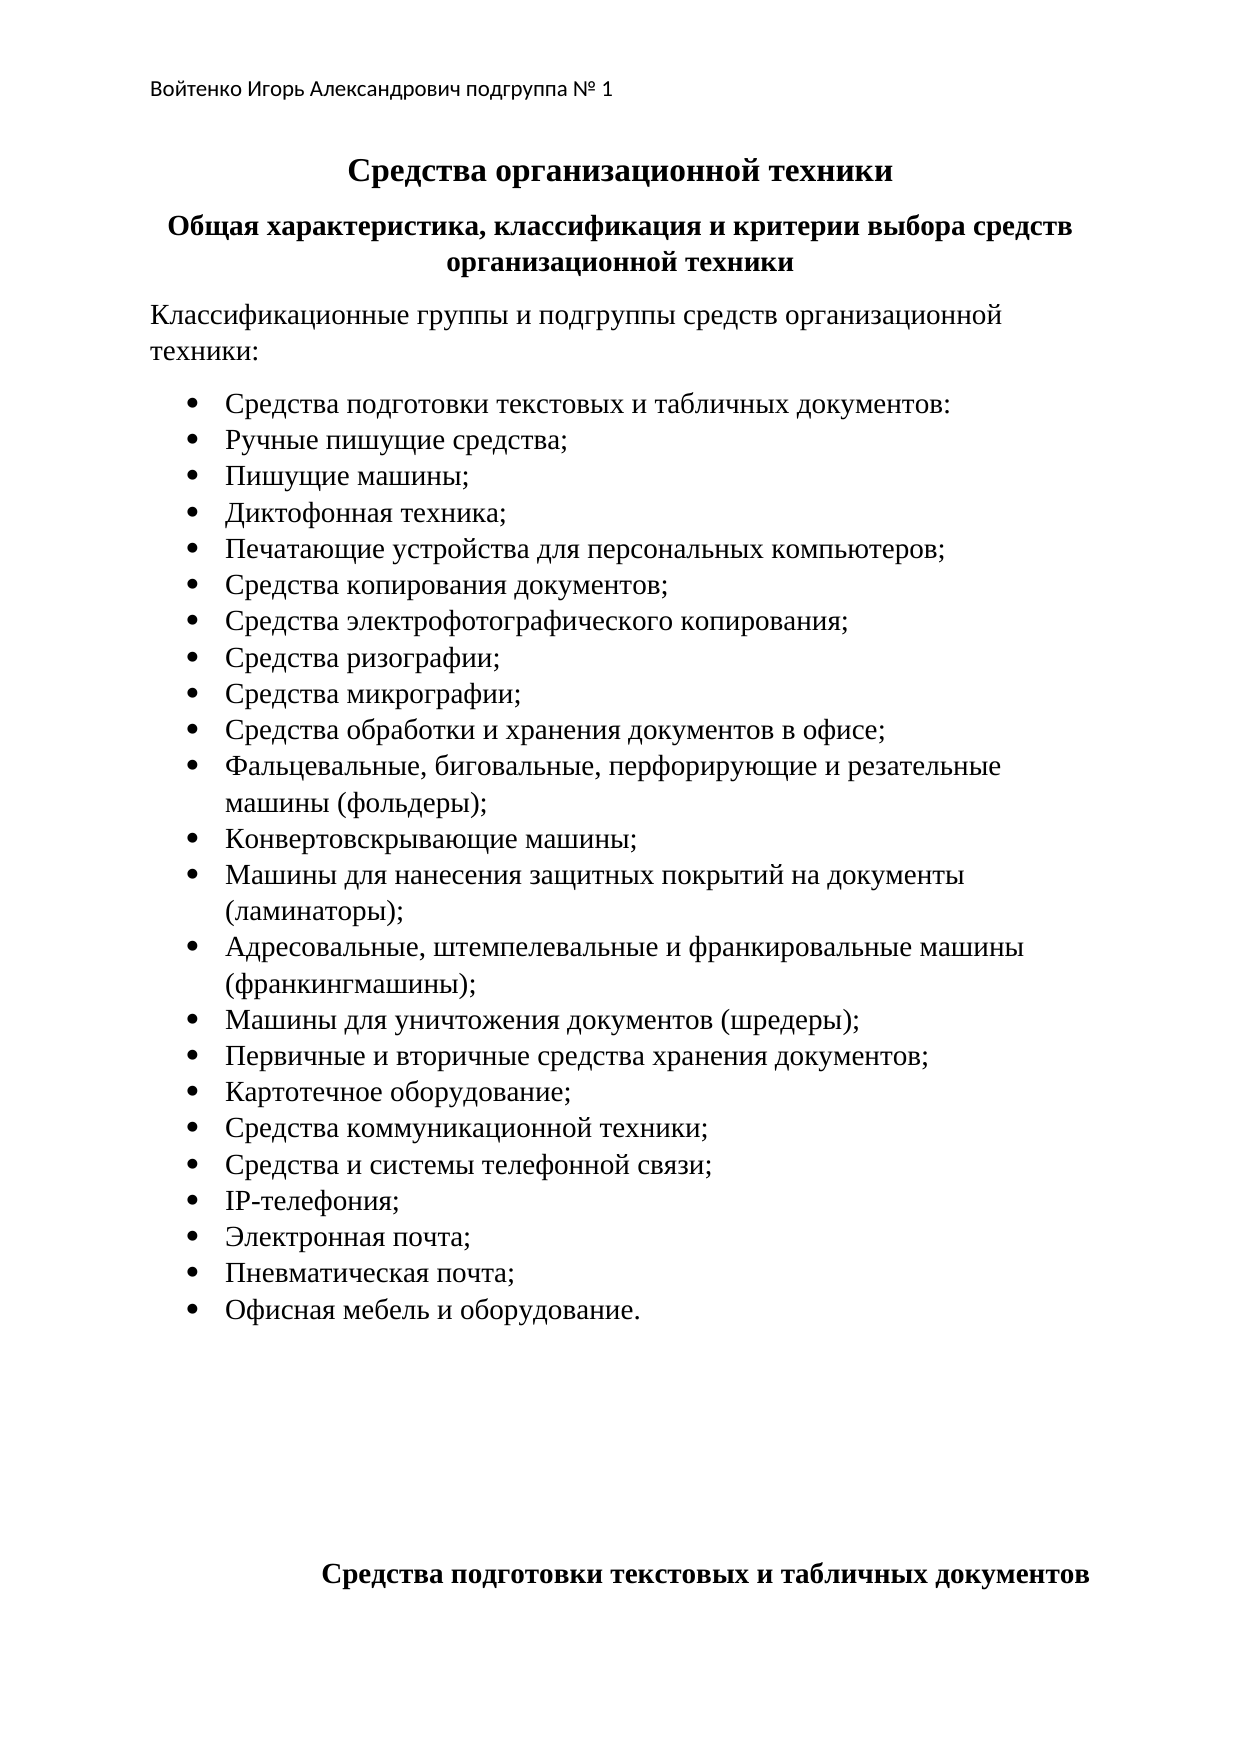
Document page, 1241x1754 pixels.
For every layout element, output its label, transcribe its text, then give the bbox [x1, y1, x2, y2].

text Средства организационной техники [150, 150, 1090, 188]
text Средства подготовки текстовых и табличных документов [150, 1556, 1090, 1589]
text Общая характеристика, классификация и критерии выбора средств организационной техники [150, 208, 1090, 278]
list Первичные и вторичные средства хранения документов; [187, 1038, 1090, 1072]
list Диктофонная техника; [187, 495, 1090, 528]
list Средства копирования документов; [187, 567, 1090, 601]
list Средства электрофотографического копирования; [187, 603, 1090, 637]
list Адресовальные, штемпелевальные и франкировальные машины (франкингмашины); [187, 929, 1090, 999]
list Средства микрографии; [187, 676, 1090, 709]
list Конвертовскрывающие машины; [187, 821, 1090, 854]
list Пишущие машины; [187, 458, 1090, 492]
list Ручные пишущие средства; [187, 422, 1090, 456]
list Офисная мебель и оборудование. [187, 1292, 1090, 1326]
list Пневматическая почта; [187, 1256, 1090, 1289]
list Картотечное оборудование; [187, 1074, 1090, 1108]
list Электронная почта; [187, 1219, 1090, 1253]
list Средства ризографии; [187, 640, 1090, 673]
list Средства подготовки текстовых и табличных документов: [187, 386, 1090, 419]
list Машины для уничтожения документов (шредеры); [187, 1002, 1090, 1036]
text Классификационные группы и подгруппы средств организационной техники: [150, 297, 1090, 367]
list Фальцевальные, биговальные, перфорирующие и резательные машины (фольдеры); [187, 748, 1090, 818]
list Средства коммуникационной техники; [187, 1111, 1090, 1144]
list Средства обработки и хранения документов в офисе; [187, 712, 1090, 746]
list Печатающие устройства для персональных компьютеров; [187, 531, 1090, 564]
list Средства и системы телефонной связи; [187, 1147, 1090, 1181]
list IР-телефония; [187, 1183, 1090, 1217]
list Машины для нанесения защитных покрытий на документы (ламинаторы); [187, 857, 1090, 927]
